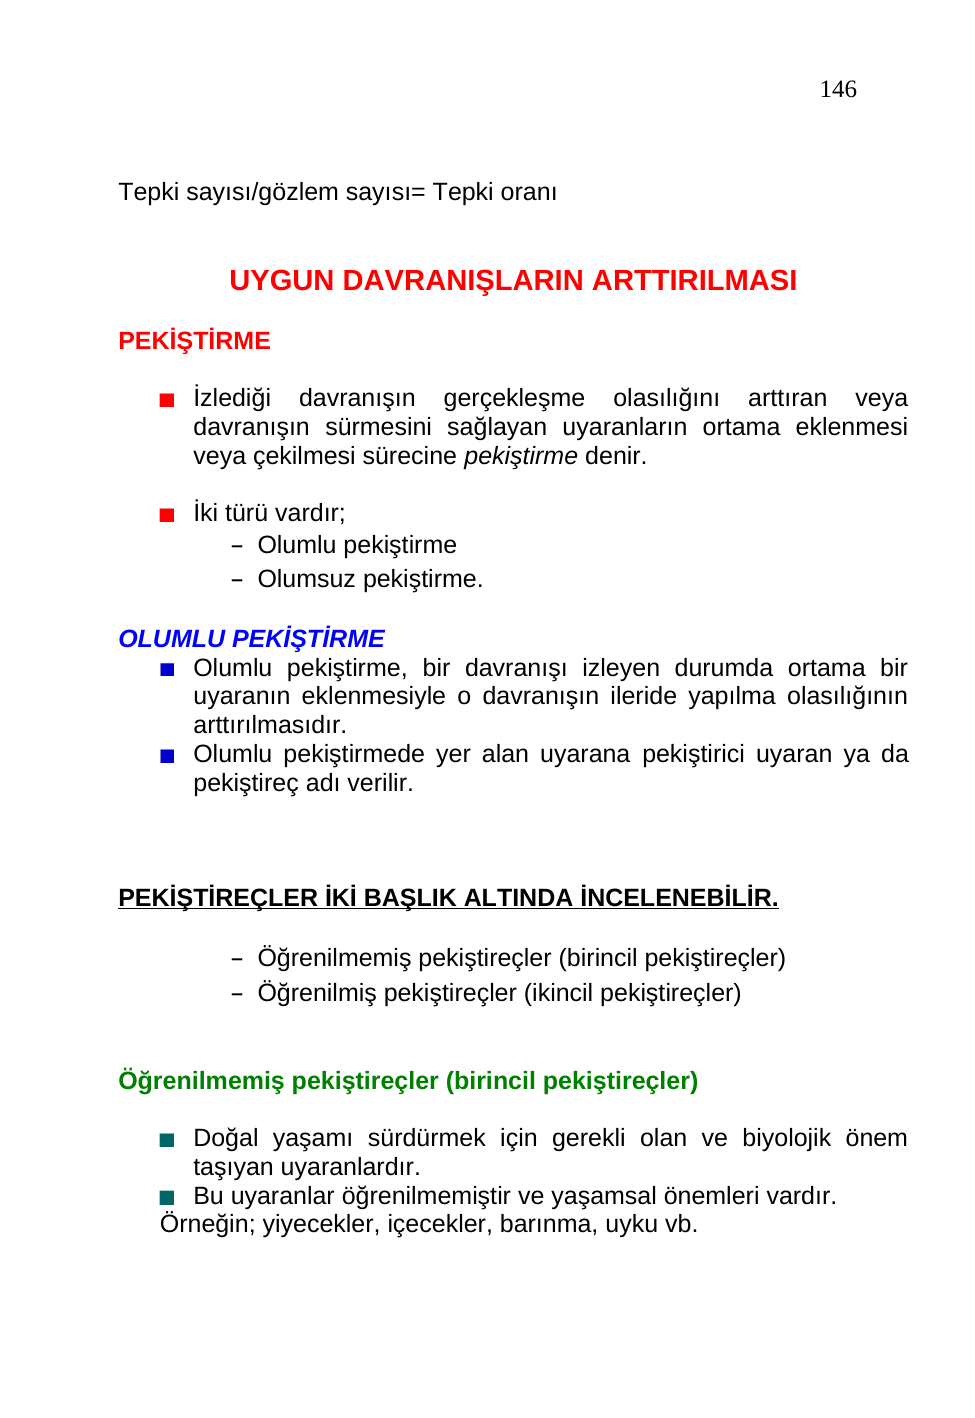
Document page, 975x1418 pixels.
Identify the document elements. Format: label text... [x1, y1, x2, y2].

text OLUMLU PEKİŞTİRME [118, 624, 909, 653]
list Bu uyaranlar öğrenilmemiştir ve yaşamsal önemleri vardır. [156, 1181, 909, 1209]
list Olumlu pekiştirme, bir davranışı izleyen durumda ortama bir uyaranın eklenmesiyle o davranışın ileride yapılma olasılığının arttırılmasıdır. [156, 653, 909, 739]
picture [156, 390, 174, 407]
list Öğrenilmiş pekiştireçler (ikincil pekiştireçler) [231, 974, 909, 1008]
picture [156, 1187, 174, 1205]
picture [156, 1130, 174, 1147]
list İzlediği davranışın gerçekleşme olasılığını arttıran veya davranışın sürmesini sağlayan uyaranların ortama eklenmesi veya çekilmesi sürecine pekiştirme denir. [156, 383, 909, 469]
picture [156, 659, 174, 676]
text Örneğin; yiyecekler, içecekler, barınma, uyku vb. [118, 1209, 909, 1238]
text PEKİŞTİRME [118, 326, 909, 354]
text UYGUN DAVRANIŞLARIN ARTTIRILMASI [118, 263, 909, 297]
text PEKİŞTİREÇLER İKİ BAŞLIK ALTINDA İNCELENEBİLİR. [118, 883, 909, 911]
list Öğrenilmemiş pekiştireçler (birincil pekiştireçler) [231, 940, 909, 974]
text Tepki sayısı/gözlem sayısı= Tepki oranı [118, 177, 909, 206]
list İki türü vardır; [156, 498, 909, 527]
text Öğrenilmemiş pekiştireçler (birincil pekiştireçler) [118, 1066, 909, 1094]
picture [156, 505, 174, 522]
list Olumlu pekiştirme [231, 527, 909, 561]
list Olumlu pekiştirmede yer alan uyarana pekiştirici uyaran ya da pekiştireç adı verilir. [156, 739, 909, 796]
list Olumsuz pekiştirme. [231, 561, 909, 595]
list Doğal yaşamı sürdürmek için gerekli olan ve biyolojik önem taşıyan uyaranlardır. [156, 1123, 909, 1181]
picture [156, 745, 174, 763]
